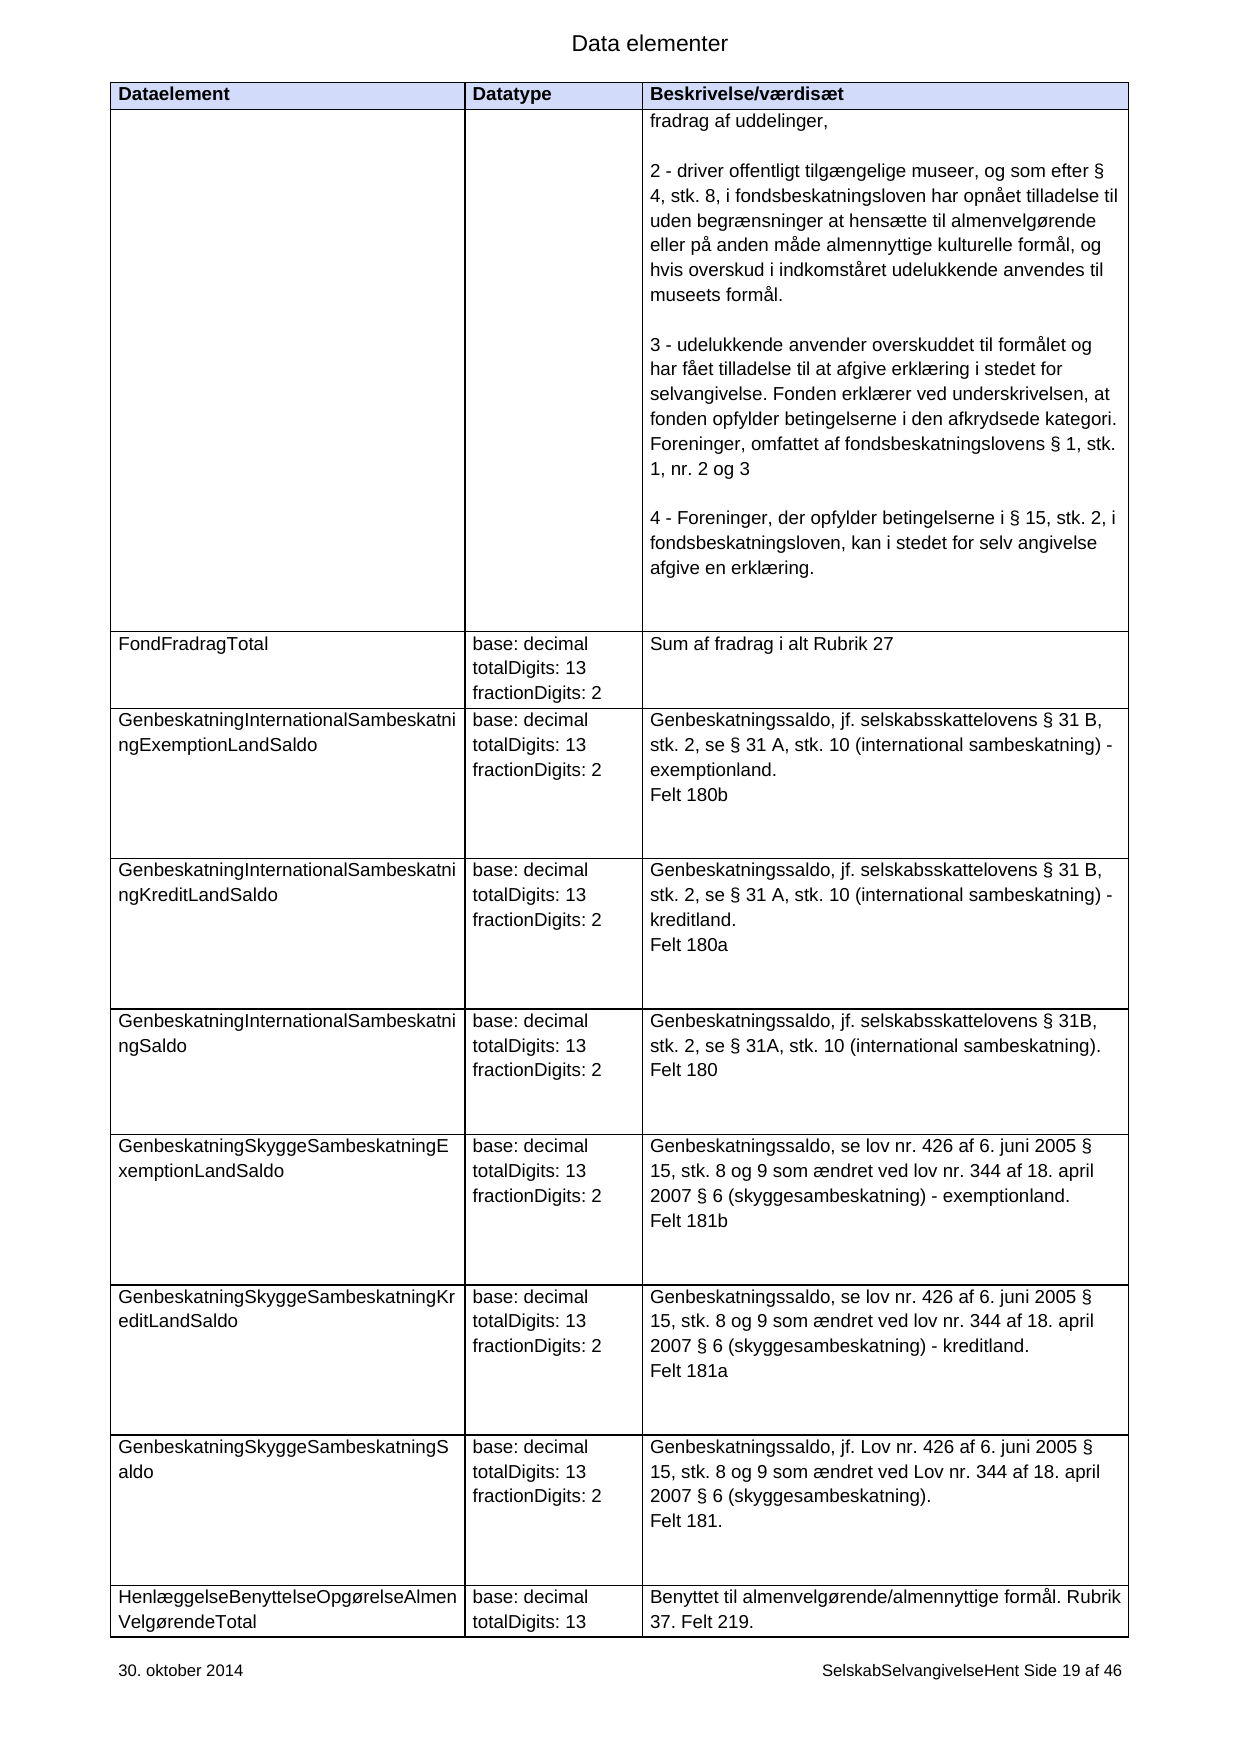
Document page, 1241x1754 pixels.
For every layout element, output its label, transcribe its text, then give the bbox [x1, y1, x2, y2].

table_cell Genbeskatningssaldo, jf. Lov nr. 426 af 6. juni 2005 § 15, stk. 8 og 9 som ændret ved Lov nr. 344 af 18. april 2007 § 6 (skyggesambeskatning). Felt 181. [643, 1436, 1128, 1584]
table_cell GenbeskatningSkyggeSambeskatningKreditLandSaldo [111, 1286, 464, 1434]
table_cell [643, 1586, 1128, 1636]
table_cell Sum af fradrag i alt Rubrik 27 [643, 632, 1128, 707]
table_cell Genbeskatningssaldo, jf. selskabsskattelovens § 31B, stk. 2, se § 31A, stk. 10 (international sambeskatning). Felt 180 [643, 1010, 1128, 1133]
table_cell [643, 110, 1128, 631]
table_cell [466, 1586, 642, 1636]
table_cell base: decimal totalDigits: 13 fractionDigits: 2 [466, 1436, 642, 1584]
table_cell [466, 110, 642, 631]
table_cell GenbeskatningSkyggeSambeskatningSaldo [111, 1436, 464, 1584]
table_cell base: decimal totalDigits: 13 fractionDigits: 2 [466, 709, 642, 858]
table_header Dataelement [111, 83, 464, 109]
table_cell GenbeskatningInternationalSambeskatningExemptionLandSaldo [111, 709, 464, 858]
table_header Beskrivelse/værdisæt [643, 83, 1128, 109]
table_header Datatype [466, 83, 642, 109]
table_cell Genbeskatningssaldo, jf. selskabsskattelovens § 31 B, stk. 2, se § 31 A, stk. 10 (international sambeskatning) - exemptionland. Felt 180b [643, 709, 1128, 858]
table_cell base: decimal totalDigits: 13 fractionDigits: 2 [466, 1286, 642, 1434]
table_cell base: decimal totalDigits: 13 fractionDigits: 2 [466, 1135, 642, 1284]
table_cell base: decimal totalDigits: 13 fractionDigits: 2 [466, 1010, 642, 1133]
table_cell Genbeskatningssaldo, jf. selskabsskattelovens § 31 B, stk. 2, se § 31 A, stk. 10 (international sambeskatning) - kreditland. Felt 180a [643, 859, 1128, 1008]
table_cell base: decimal totalDigits: 13 fractionDigits: 2 [466, 632, 642, 707]
table_cell Genbeskatningssaldo, se lov nr. 426 af 6. juni 2005 § 15, stk. 8 og 9 som ændret ved lov nr. 344 af 18. april 2007 § 6 (skyggesambeskatning) - exemptionland. Felt 181b [643, 1135, 1128, 1284]
table_cell base: decimal totalDigits: 13 fractionDigits: 2 [466, 859, 642, 1008]
table_cell GenbeskatningInternationalSambeskatningKreditLandSaldo [111, 859, 464, 1008]
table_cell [111, 1586, 464, 1636]
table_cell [111, 110, 464, 631]
table_cell FondFradragTotal [111, 632, 464, 707]
table_cell Genbeskatningssaldo, se lov nr. 426 af 6. juni 2005 § 15, stk. 8 og 9 som ændret ved lov nr. 344 af 18. april 2007 § 6 (skyggesambeskatning) - kreditland. Felt 181a [643, 1286, 1128, 1434]
table_cell GenbeskatningSkyggeSambeskatningExemptionLandSaldo [111, 1135, 464, 1284]
table_cell GenbeskatningInternationalSambeskatningSaldo [111, 1010, 464, 1133]
